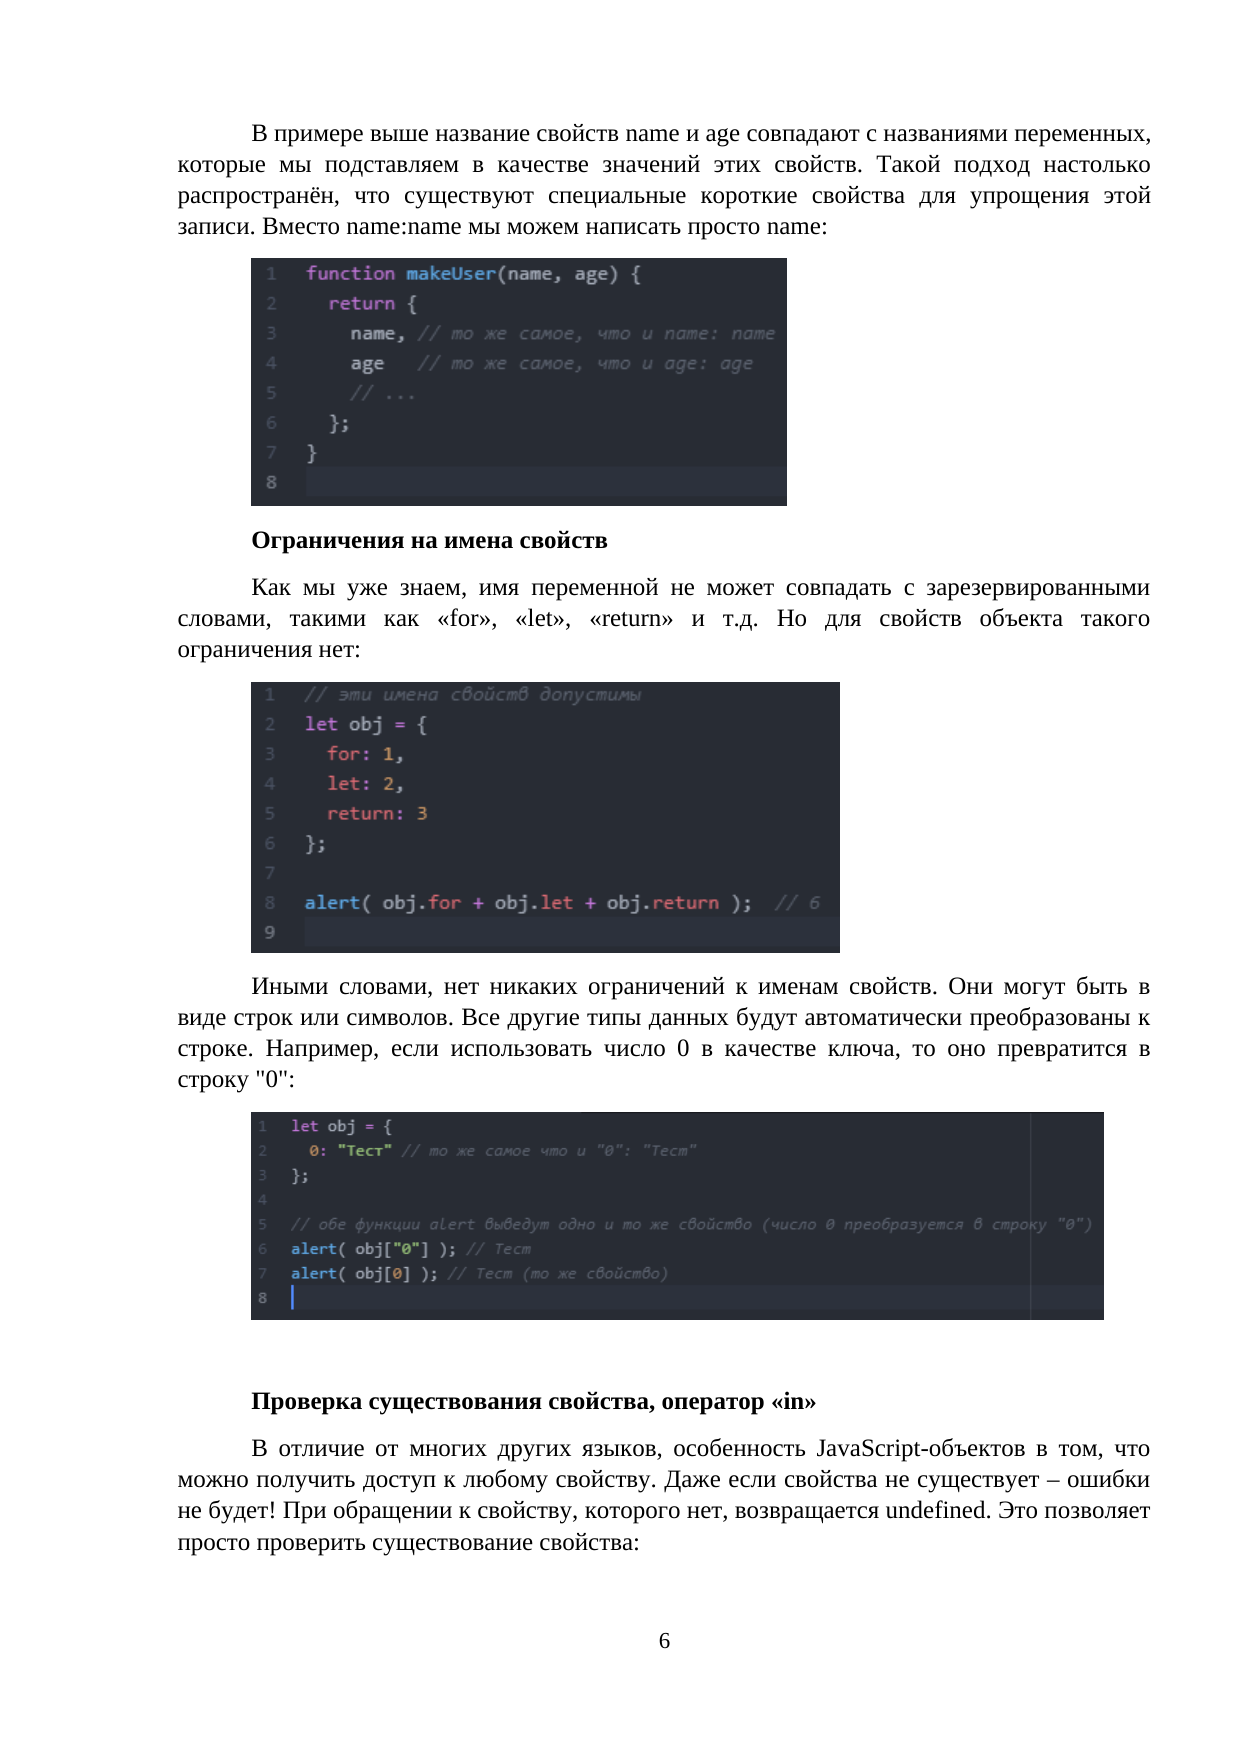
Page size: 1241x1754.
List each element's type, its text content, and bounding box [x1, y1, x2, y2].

text Как мы уже знаем, имя переменной не может совпадать с зарезервированными словами, такими как «for», «let», «return» и т.д. Но для свойств объекта такого ограничения нет: [177, 572, 1152, 663]
text Ограничения на имена свойств [177, 525, 1152, 553]
text В примере выше название свойств name и age совпадают с названиями переменных, которые мы подставляем в качестве значений этих свойств. Такой подход настолько распространён, что существуют специальные короткие свойства для упрощения этой записи. Вместо name:name мы можем написать просто name: [177, 118, 1152, 240]
picture [251, 1112, 1104, 1320]
text Проверка существования свойства, оператор «in» [177, 1386, 1152, 1414]
picture [251, 682, 840, 953]
text В отличие от многих других языков, особенность JavaScript-объектов в том, что можно получить доступ к любому свойству. Даже если свойства не существует – ошибки не будет! При обращении к свойству, которого нет, возвращается undefined. Это позволяет просто проверить существование свойства: [177, 1433, 1152, 1555]
picture [251, 258, 787, 506]
text Иными словами, нет никаких ограничений к именам свойств. Они могут быть в виде строк или символов. Все другие типы данных будут автоматически преобразованы к строке. Например, если использовать число 0 в качестве ключа, то оно превратится в строку "0": [177, 971, 1152, 1093]
